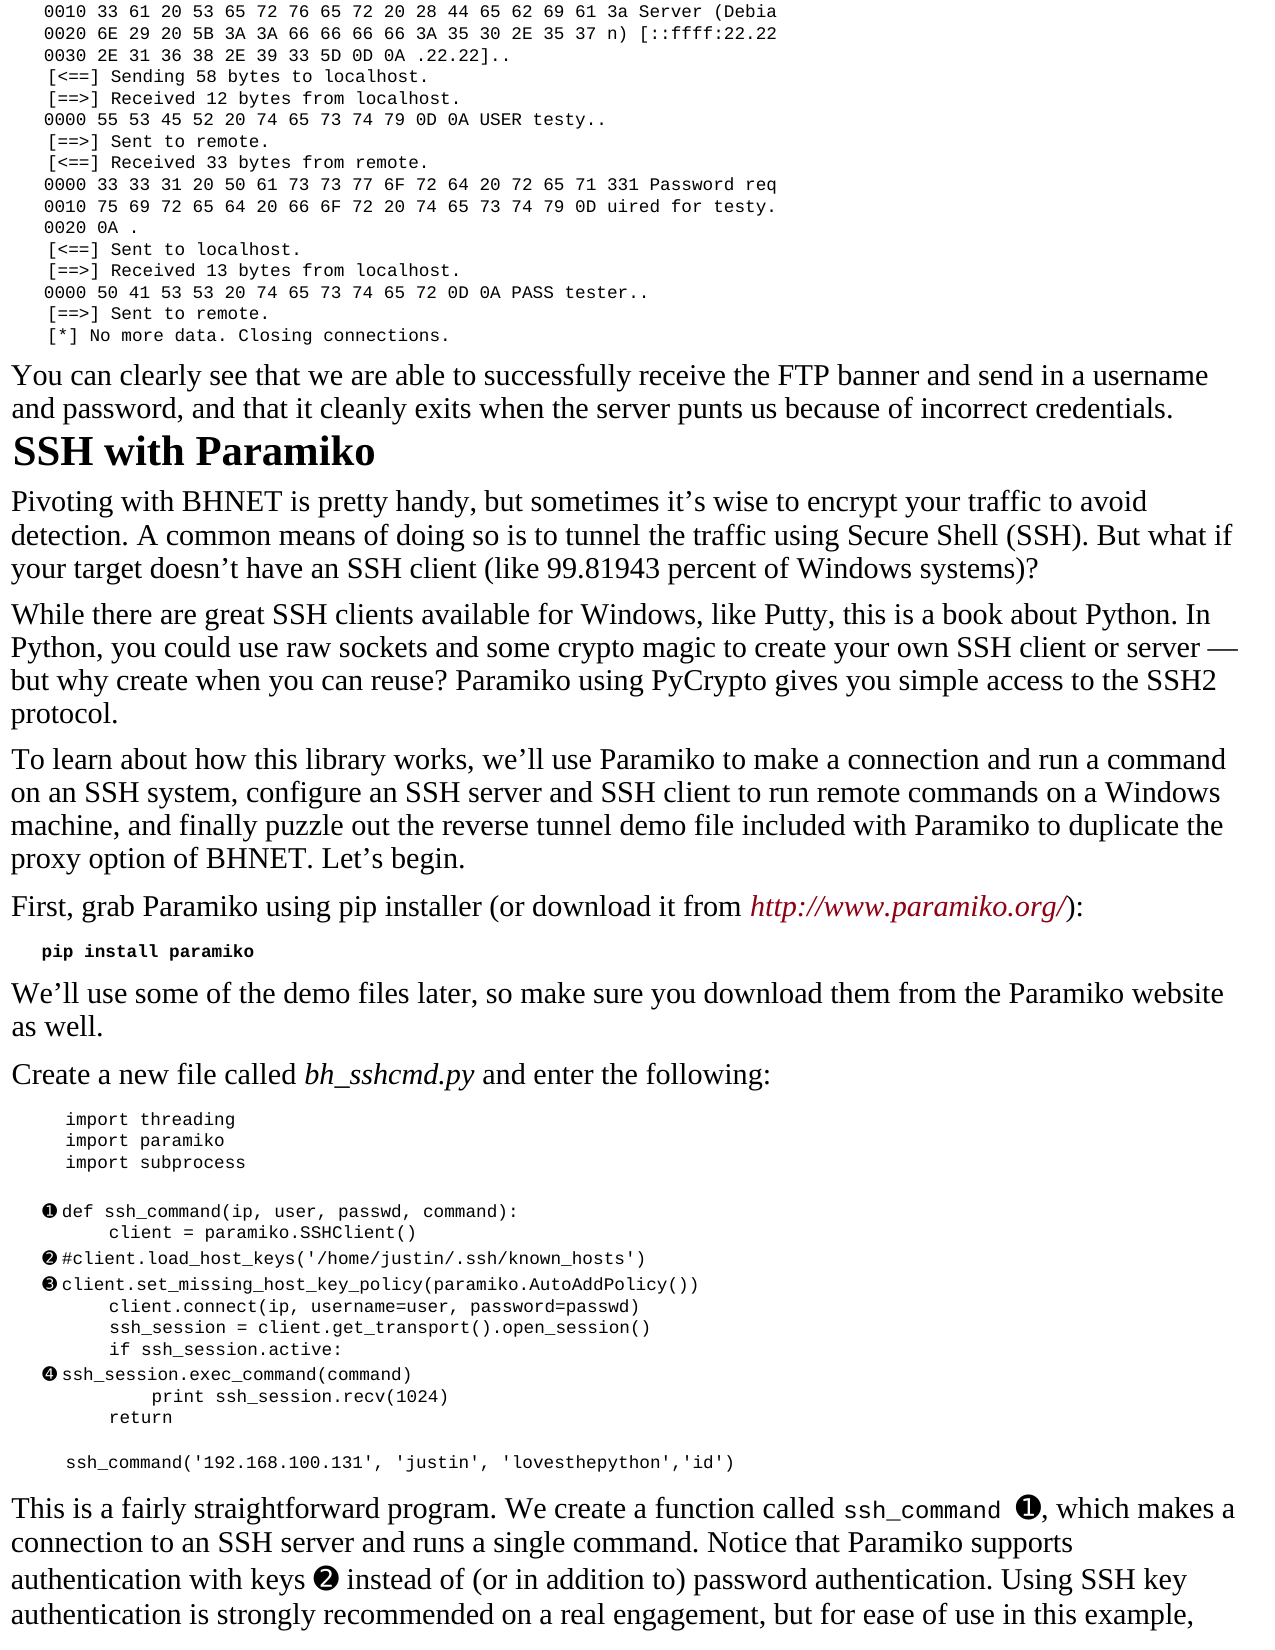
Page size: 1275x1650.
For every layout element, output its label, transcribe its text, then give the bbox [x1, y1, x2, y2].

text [11, 1487, 1248, 1631]
text While there are great SSH clients available for Windows, like Putty, this is a book about Python. In Python, you could use raw sockets and some crypto magic to create your own SSH client or server — but why create when you can reuse? Paramiko using PyCrypto gives you simple access to the SSH2 protocol. [10, 598, 1271, 730]
text 0020 0A . [44, 219, 1271, 239]
text ➌ client.set_missing_host_key_policy(paramiko.AutoAddPolicy()) [42, 1271, 1271, 1296]
text [<==] Sent to localhost. [47, 240, 1271, 260]
text import subprocess [65, 1153, 1271, 1173]
text import paramiko [65, 1132, 1271, 1152]
text You can clearly see that we are able to successfully receive the FTP banner and send in a username and password, and that it cleanly exits when the server punts us because of incorrect credentials. [11, 359, 1235, 425]
text ➋ #client.load_host_keys('/home/justin/.ssh/known_hosts') [42, 1246, 1271, 1270]
text [==>] Sent to remote. [47, 132, 1271, 153]
text Create a new file called bh_sshcmd.py and enter the following: [11, 1056, 1271, 1091]
text import threading [65, 1110, 1271, 1130]
text [==>] Received 12 bytes from localhost. [47, 89, 1271, 109]
text return [109, 1409, 1271, 1429]
text print ssh_session.recv(1024) [151, 1388, 1271, 1408]
text ssh_session = client.get_transport().open_session() [109, 1319, 1271, 1339]
text 0000 50 41 53 53 20 74 65 73 74 65 72 0D 0A PASS tester.. [44, 283, 1271, 303]
text [*] No more data. Closing connections. [47, 327, 1271, 347]
text 0010 75 69 72 65 64 20 66 6F 72 20 74 65 73 74 79 0D uired for testy. [44, 197, 1271, 217]
text SSH with Paramiko [13, 425, 1271, 474]
text client = paramiko.SSHClient() [109, 1224, 1271, 1244]
text ➊ def ssh_command(ip, user, passwd, command): [42, 1198, 1271, 1223]
text [<==] Sending 58 bytes to localhost. [47, 68, 1271, 88]
text if ssh_session.active: [109, 1340, 1271, 1360]
text pip install paramiko [41, 943, 1271, 963]
text ➍ ssh_session.exec_command(command) [42, 1362, 1271, 1386]
text [==>] Received 13 bytes from localhost. [47, 262, 1271, 282]
text To learn about how this library works, we’ll use Paramiko to make a connection and run a command on an SSH system, configure an SSH server and SSH client to run remote commands on a Windows machine, and finally puzzle out the reverse tunnel demo file included with Paramiko to duplicate the proxy option of BHNET. Let’s begin. [10, 743, 1248, 875]
text ssh_command('192.168.100.131', 'justin', 'lovesthepython','id') [65, 1454, 1271, 1474]
text 0020 6E 29 20 5B 3A 3A 66 66 66 66 3A 35 30 2E 35 37 n) [::ffff:22.22 [44, 25, 1271, 45]
text 0030 2E 31 36 38 2E 39 33 5D 0D 0A .22.22].. [44, 46, 1271, 66]
text First, grab Paramiko using pip installer (or download it from http://www.paramiko.org/): [11, 888, 1271, 923]
text Pivoting with BHNET is pretty handy, but sometimes it’s wise to encrypt your traffic to avoid detection. A common means of doing so is to tunnel the traffic using Secure Shell (SSH). But what if your target doesn’t have an SSH client (like 99.81943 percent of Windows systems)? [11, 486, 1246, 584]
text 0000 55 53 45 52 20 74 65 73 74 79 0D 0A USER testy.. [44, 111, 1271, 131]
text We’ll use some of the demo files later, so make sure you download them from the Paramiko website as well. [11, 977, 1243, 1043]
text [<==] Received 33 bytes from remote. [47, 154, 1271, 174]
text client.connect(ip, username=user, password=passwd) [109, 1297, 1271, 1317]
text 0000 33 33 31 20 50 61 73 73 77 6F 72 64 20 72 65 71 331 Password req [44, 176, 1271, 196]
text [==>] Sent to remote. [47, 305, 1271, 325]
text 0010 33 61 20 53 65 72 76 65 72 20 28 44 65 62 69 61 3a Server (Debia [44, 3, 1271, 23]
